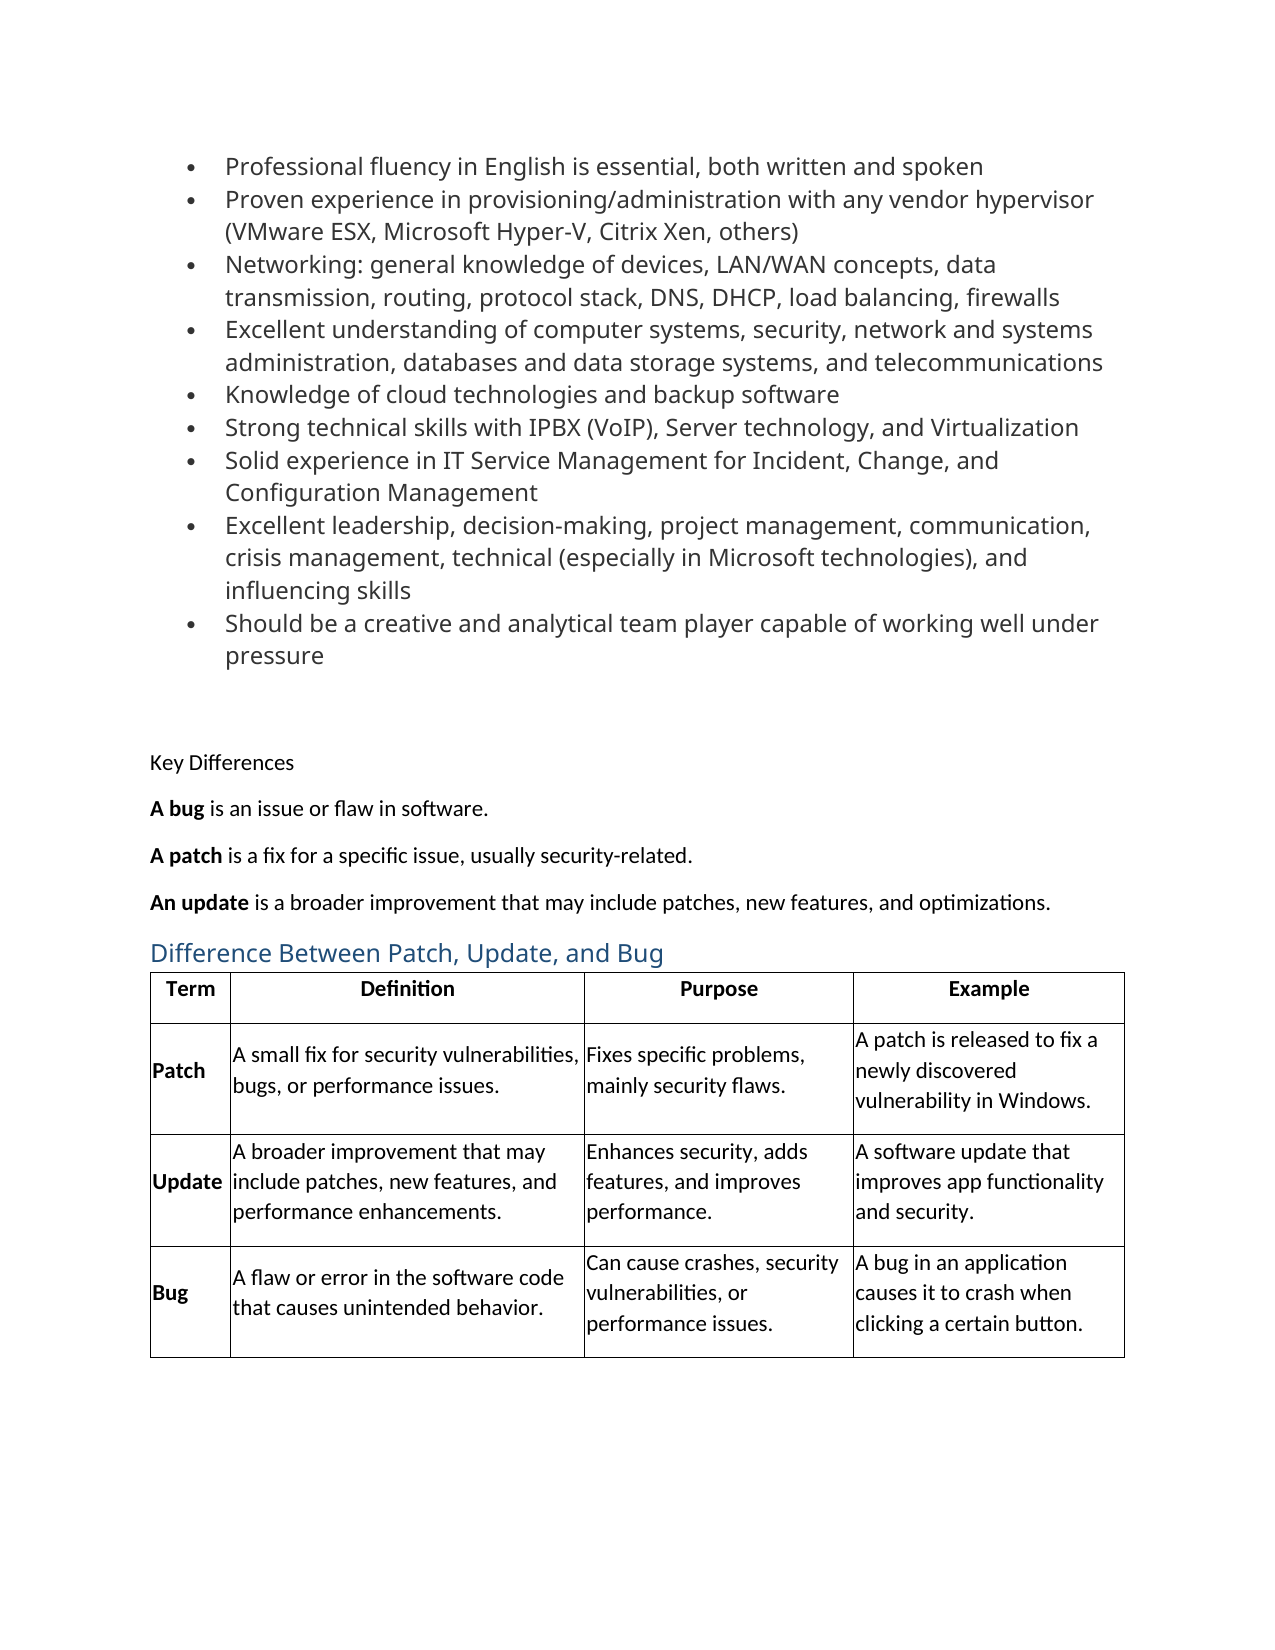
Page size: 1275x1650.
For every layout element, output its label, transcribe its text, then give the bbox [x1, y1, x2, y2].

table_cell Can cause crashes, security vulnerabilities, or performance issues. [585, 1247, 853, 1357]
table_cell A broader improvement that may include patches, new features, and performance enhancements. [231, 1135, 584, 1246]
text Key Differences [150, 748, 1125, 776]
list Professional fluency in English is essential, both written and spoken [187, 150, 1125, 183]
list Solid experience in IT Service Management for Incident, Change, and Configuration Management [187, 443, 1125, 509]
list Networking: general knowledge of devices, LAN/WAN concepts, data transmission, routing, protocol stack, DNS, DHCP, load balancing, firewalls [187, 248, 1125, 313]
list Excellent understanding of computer systems, security, network and systems administration, databases and data storage systems, and telecommunications [187, 313, 1125, 378]
table_header Definition [231, 973, 584, 1023]
table_cell Fixes specific problems, mainly security flaws. [585, 1024, 853, 1134]
list Strong technical skills with IPBX (VoIP), Server technology, and Virtualization [187, 411, 1125, 443]
table_header Example [854, 973, 1124, 1023]
subtitle Difference Between Patch, Update, and Bug [150, 935, 1125, 969]
table_cell A bug in an application causes it to crash when clicking a certain button. [854, 1247, 1124, 1357]
table_cell Patch [151, 1024, 230, 1134]
text An update is a broader improvement that may include patches, new features, and optimizations. [150, 888, 1125, 916]
table_cell A flaw or error in the software code that causes unintended behavior. [231, 1247, 584, 1357]
table_cell A small fix for security vulnerabilities, bugs, or performance issues. [231, 1024, 584, 1134]
list Excellent leadership, decision-making, project management, communication, crisis management, technical (especially in Microsoft technologies), and influencing skills [187, 509, 1125, 606]
text A patch is a fix for a specific issue, usually security-related. [150, 841, 1125, 869]
text A bug is an issue or flaw in software. [150, 794, 1125, 823]
table_cell A patch is released to fix a newly discovered vulnerability in Windows. [854, 1024, 1124, 1134]
table_cell Enhances security, adds features, and improves performance. [585, 1135, 853, 1246]
list Knowledge of cloud technologies and backup software [187, 378, 1125, 411]
table_header Purpose [585, 973, 853, 1023]
list Should be a creative and analytical team player capable of working well under pressure [187, 606, 1125, 672]
list Proven experience in provisioning/administration with any vendor hypervisor (VMware ESX, Microsoft Hyper-V, Citrix Xen, others) [187, 183, 1125, 248]
table_cell Bug [151, 1247, 230, 1357]
table_cell A software update that improves app functionality and security. [854, 1135, 1124, 1246]
table_cell Update [151, 1135, 230, 1246]
table_header Term [151, 973, 230, 1023]
